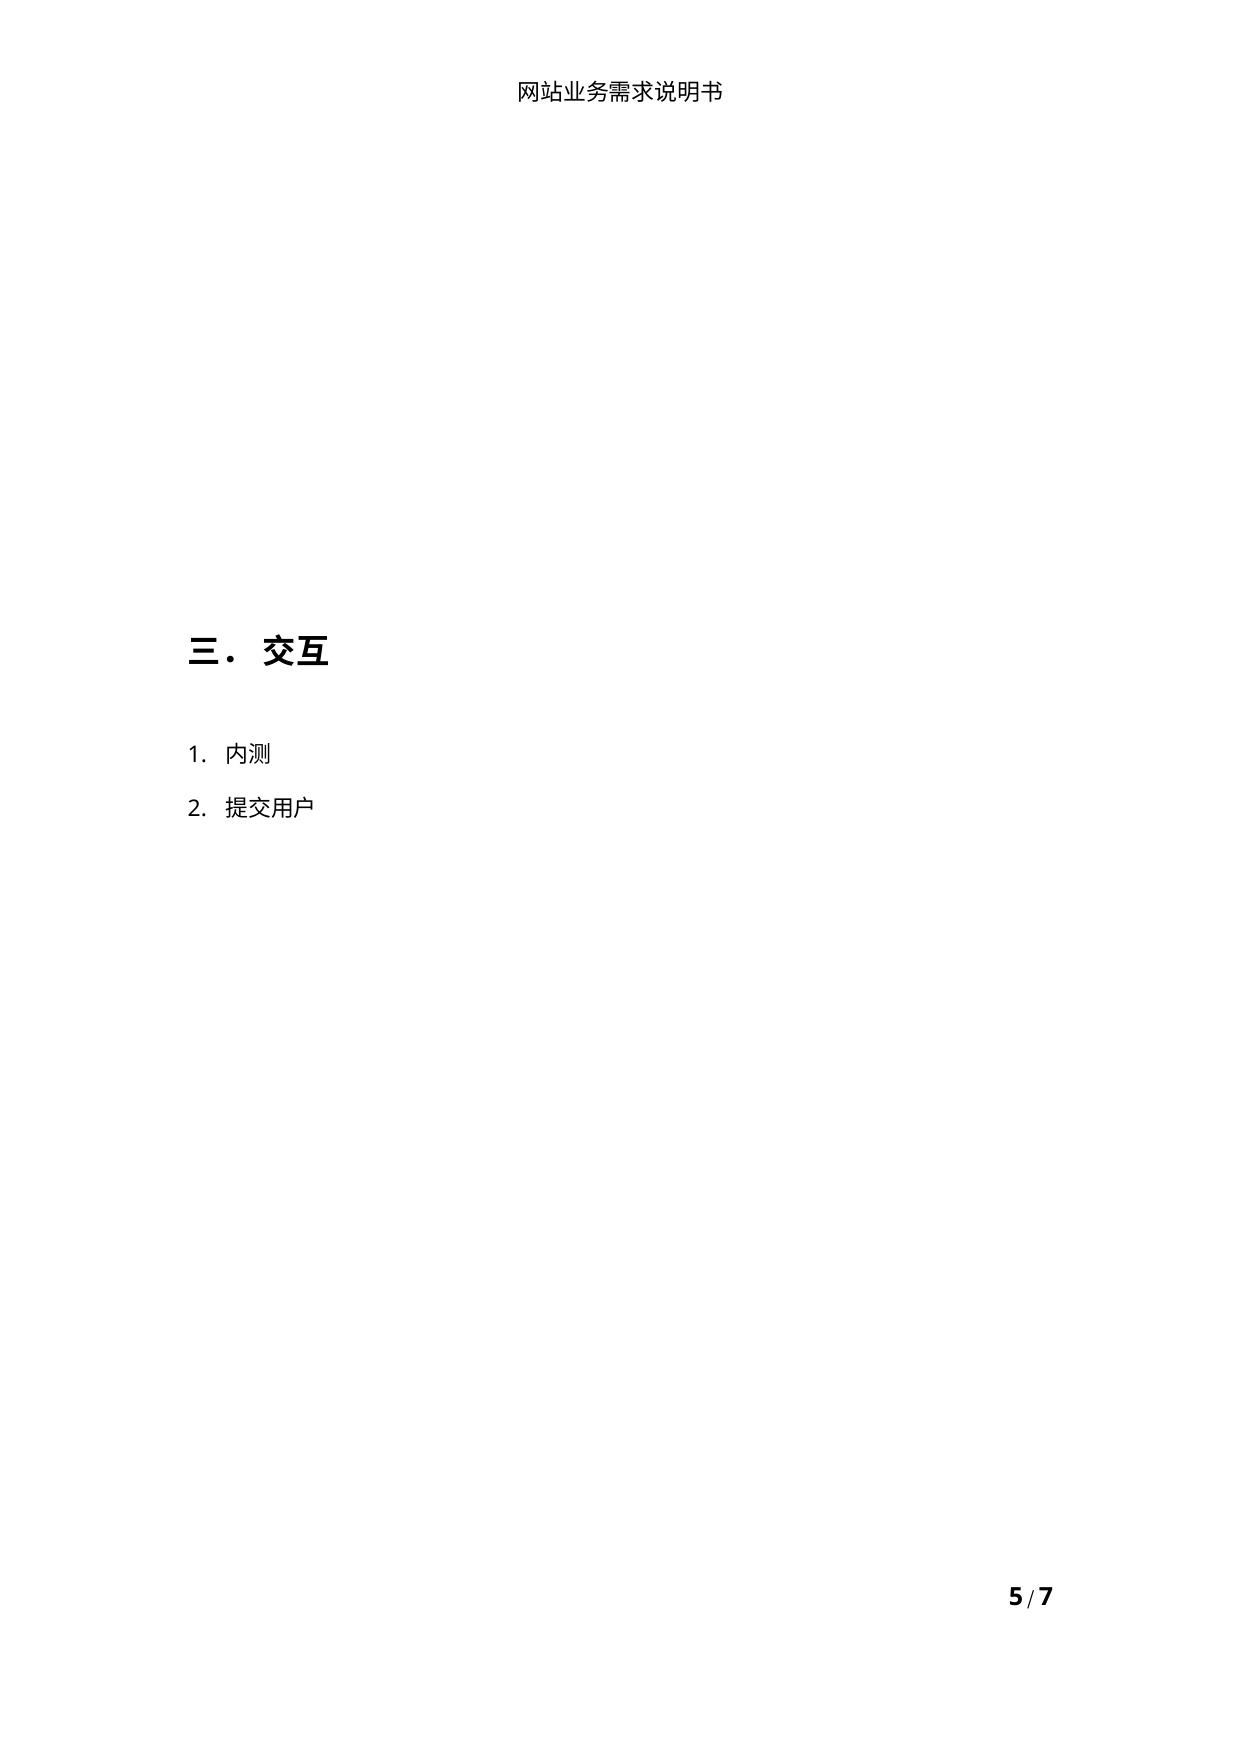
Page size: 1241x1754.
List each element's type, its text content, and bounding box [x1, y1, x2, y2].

list 内测 [187, 735, 1053, 769]
list 提交用户 [187, 789, 1053, 823]
subtitle 交互 [187, 625, 1053, 673]
